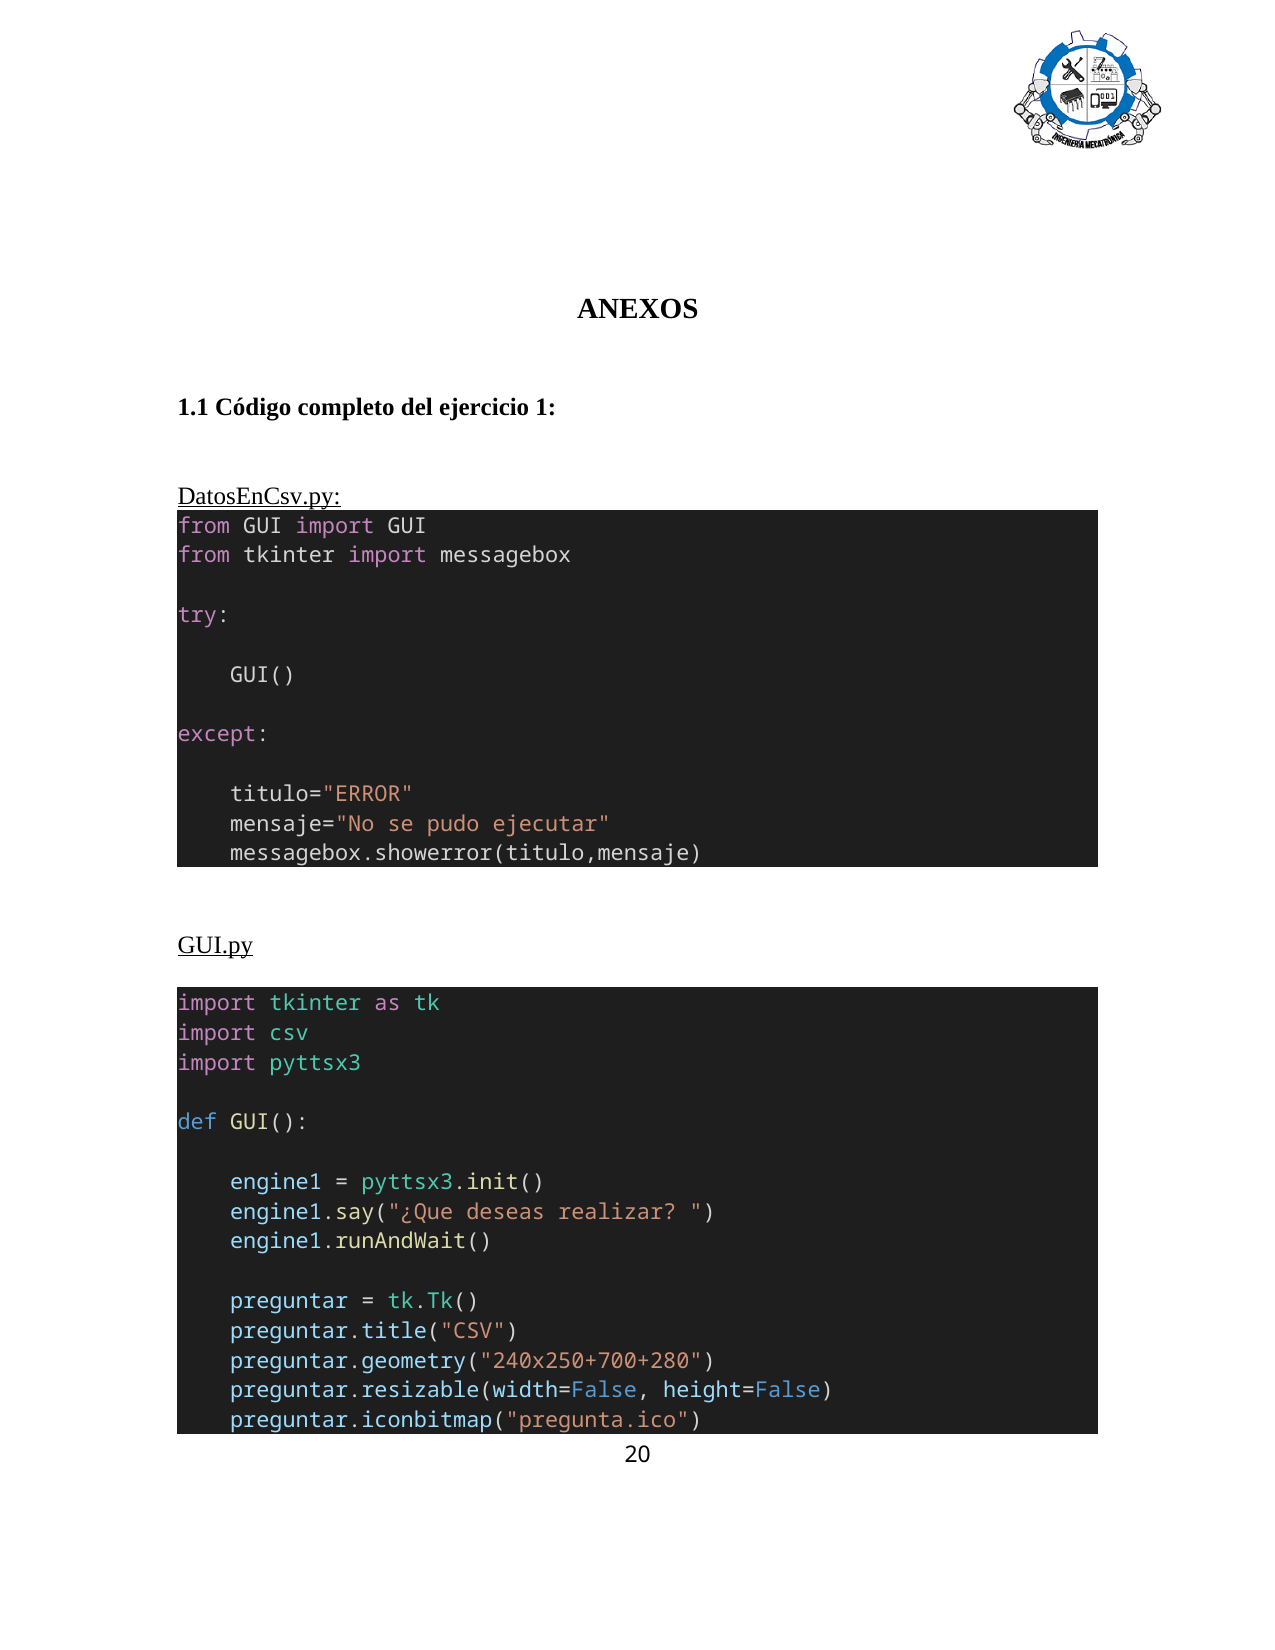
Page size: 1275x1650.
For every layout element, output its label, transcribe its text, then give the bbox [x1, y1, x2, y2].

text import tkinter as tk [177, 987, 1098, 1017]
text try: [177, 599, 1098, 629]
subtitle ANEXOS [177, 292, 1098, 325]
text preguntar = tk.Tk() [177, 1285, 1098, 1315]
text except: [177, 718, 1098, 748]
text import pyttsx3 [177, 1047, 1098, 1077]
picture [1012, 29, 1162, 152]
text preguntar.resizable(width=False, height=False) [177, 1374, 1098, 1404]
text GUI() [177, 659, 1098, 688]
text engine1.say("¿Que deseas realizar? ") [177, 1196, 1098, 1226]
text DatosEnCsv.py: [177, 481, 1098, 510]
text titulo="ERROR" [177, 778, 1098, 808]
text GUI.py [177, 930, 1098, 958]
text def GUI(): [177, 1106, 1098, 1136]
text preguntar.title("CSV") [177, 1315, 1098, 1345]
text from tkinter import messagebox [177, 539, 1098, 569]
text from GUI import GUI [177, 510, 1098, 539]
text mensaje="No se pudo ejecutar" [177, 808, 1098, 837]
text preguntar.iconbitmap("pregunta.ico") [177, 1404, 1098, 1434]
text engine1 = pyttsx3.init() [177, 1166, 1098, 1196]
text preguntar.geometry("240x250+700+280") [177, 1345, 1098, 1374]
text import csv [177, 1017, 1098, 1047]
text engine1.runAndWait() [177, 1226, 1098, 1255]
subtitle Código completo del ejercicio 1: [177, 392, 1098, 421]
text messagebox.showerror(titulo,mensaje) [177, 837, 1098, 867]
